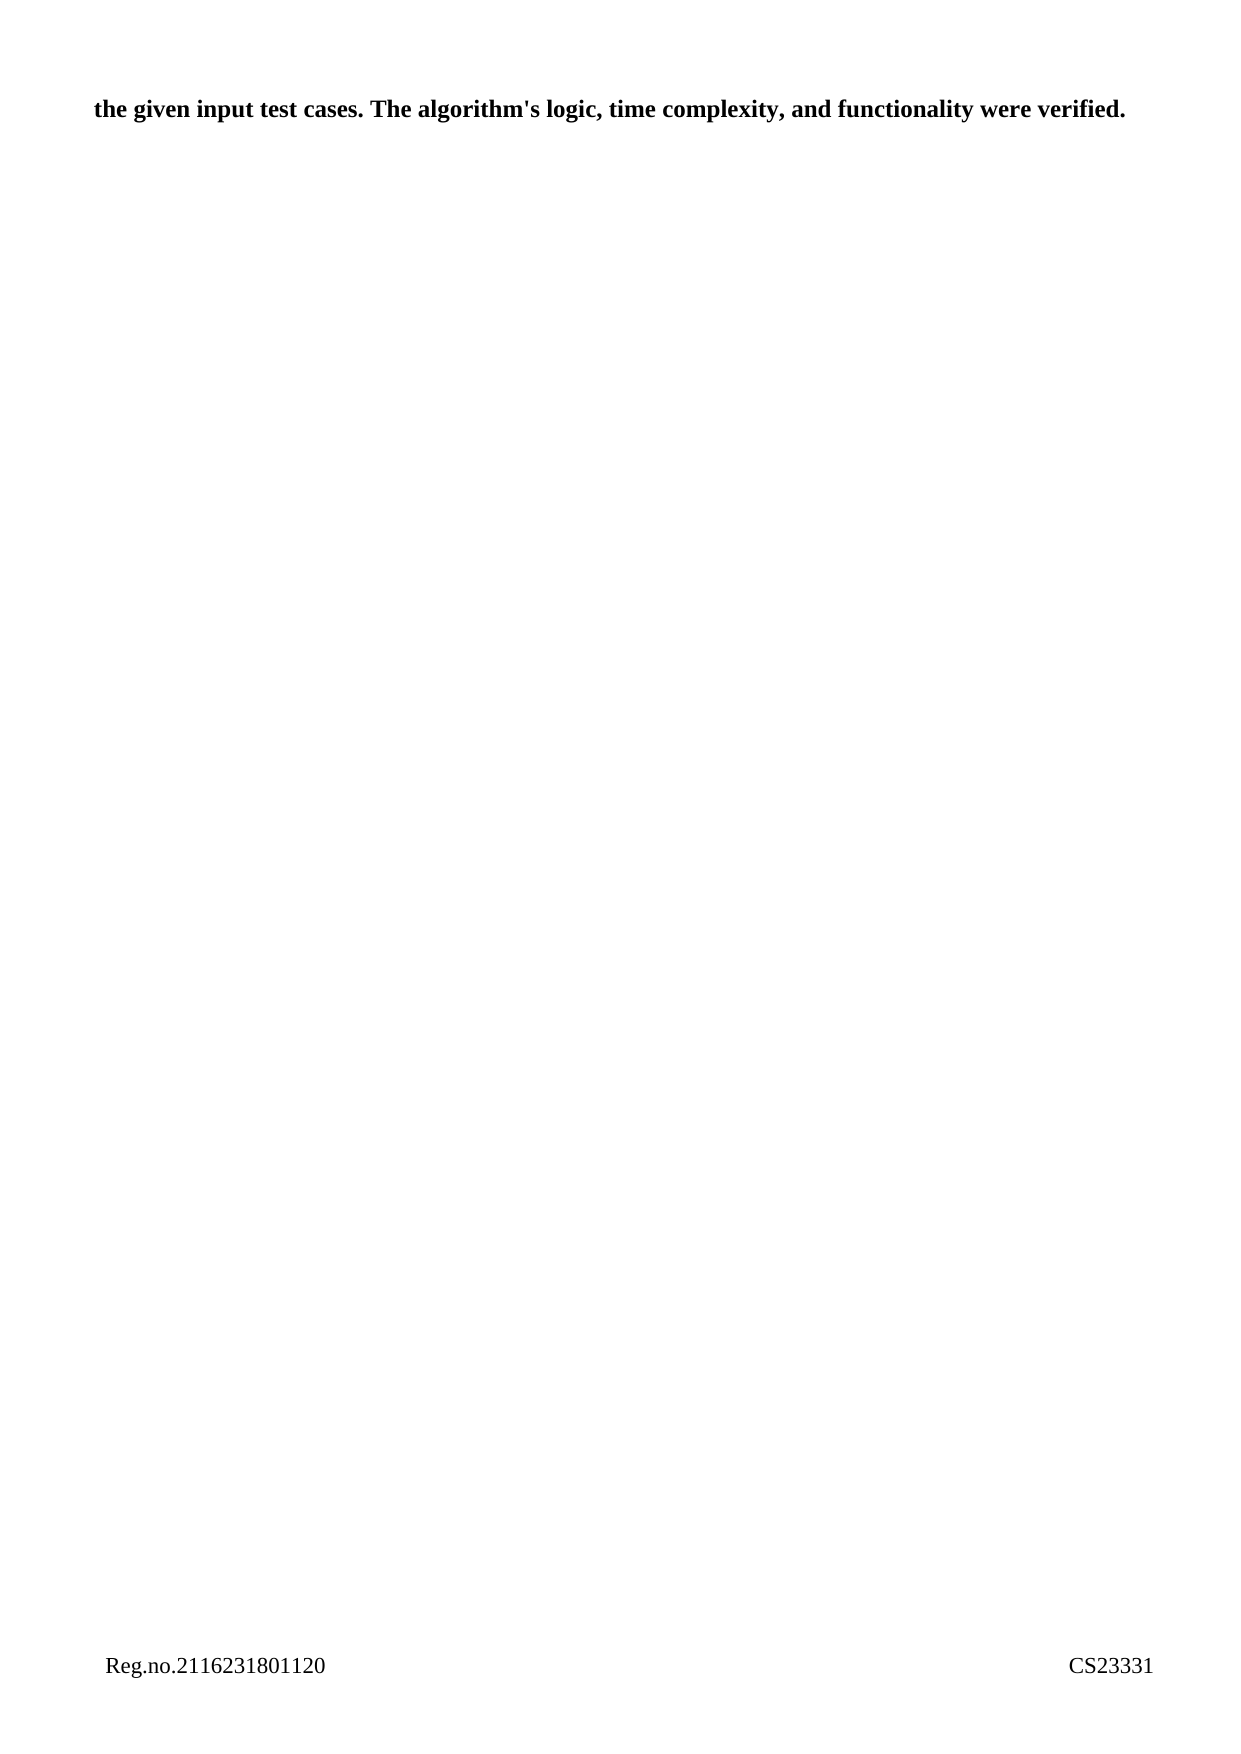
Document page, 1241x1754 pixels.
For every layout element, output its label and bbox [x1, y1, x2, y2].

text [94, 94, 1155, 122]
